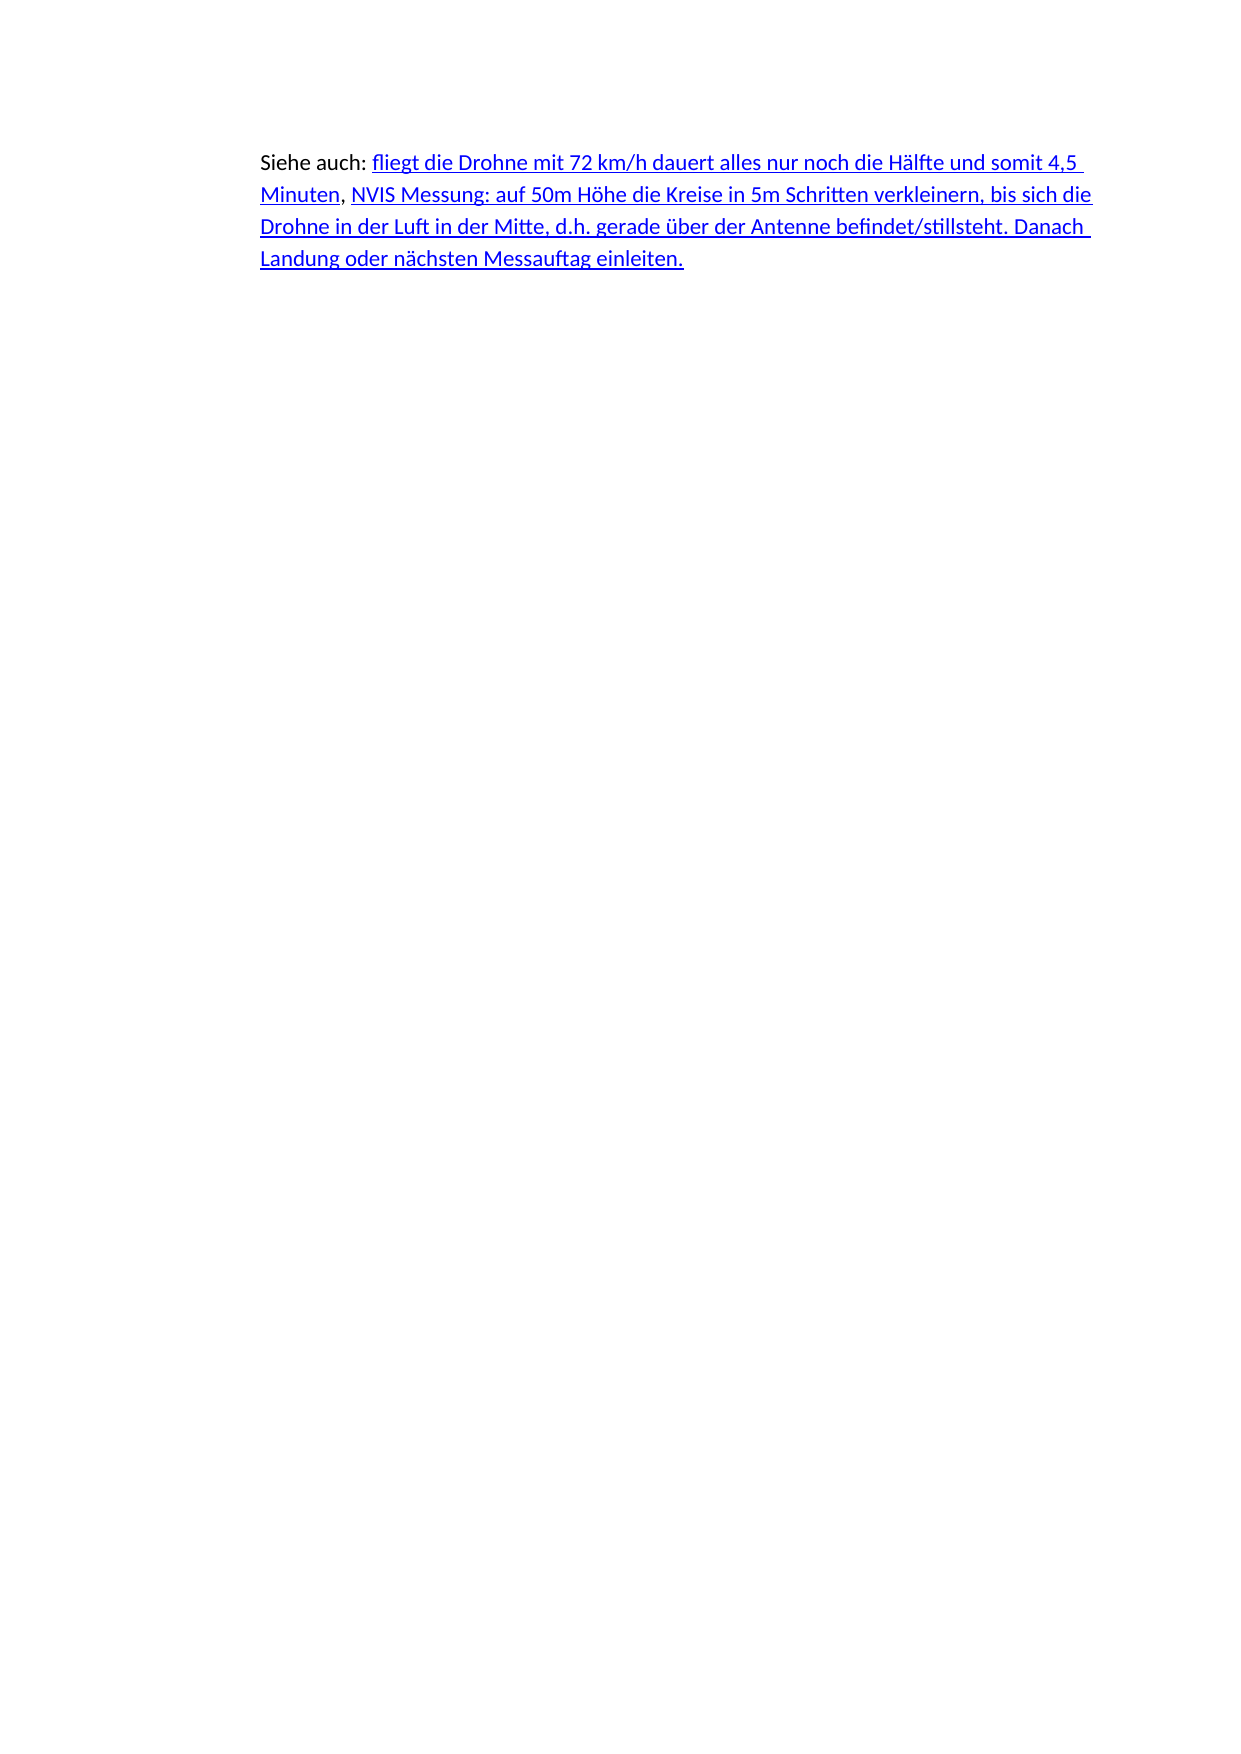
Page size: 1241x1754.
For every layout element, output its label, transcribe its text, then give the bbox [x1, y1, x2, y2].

text Siehe auch: fliegt die Drohne mit 72 km/h dauert alles nur noch die Hälfte und somit 4,5 Minuten, NVIS Messung: auf 50m Höhe die Kreise in 5m Schritten verkleinern, bis sich die Drohne in der Luft in der Mitte, d.h. gerade über der Antenne befindet/stillsteht. Danach Landung oder nächsten Messauftag einleiten. [260, 148, 1093, 272]
